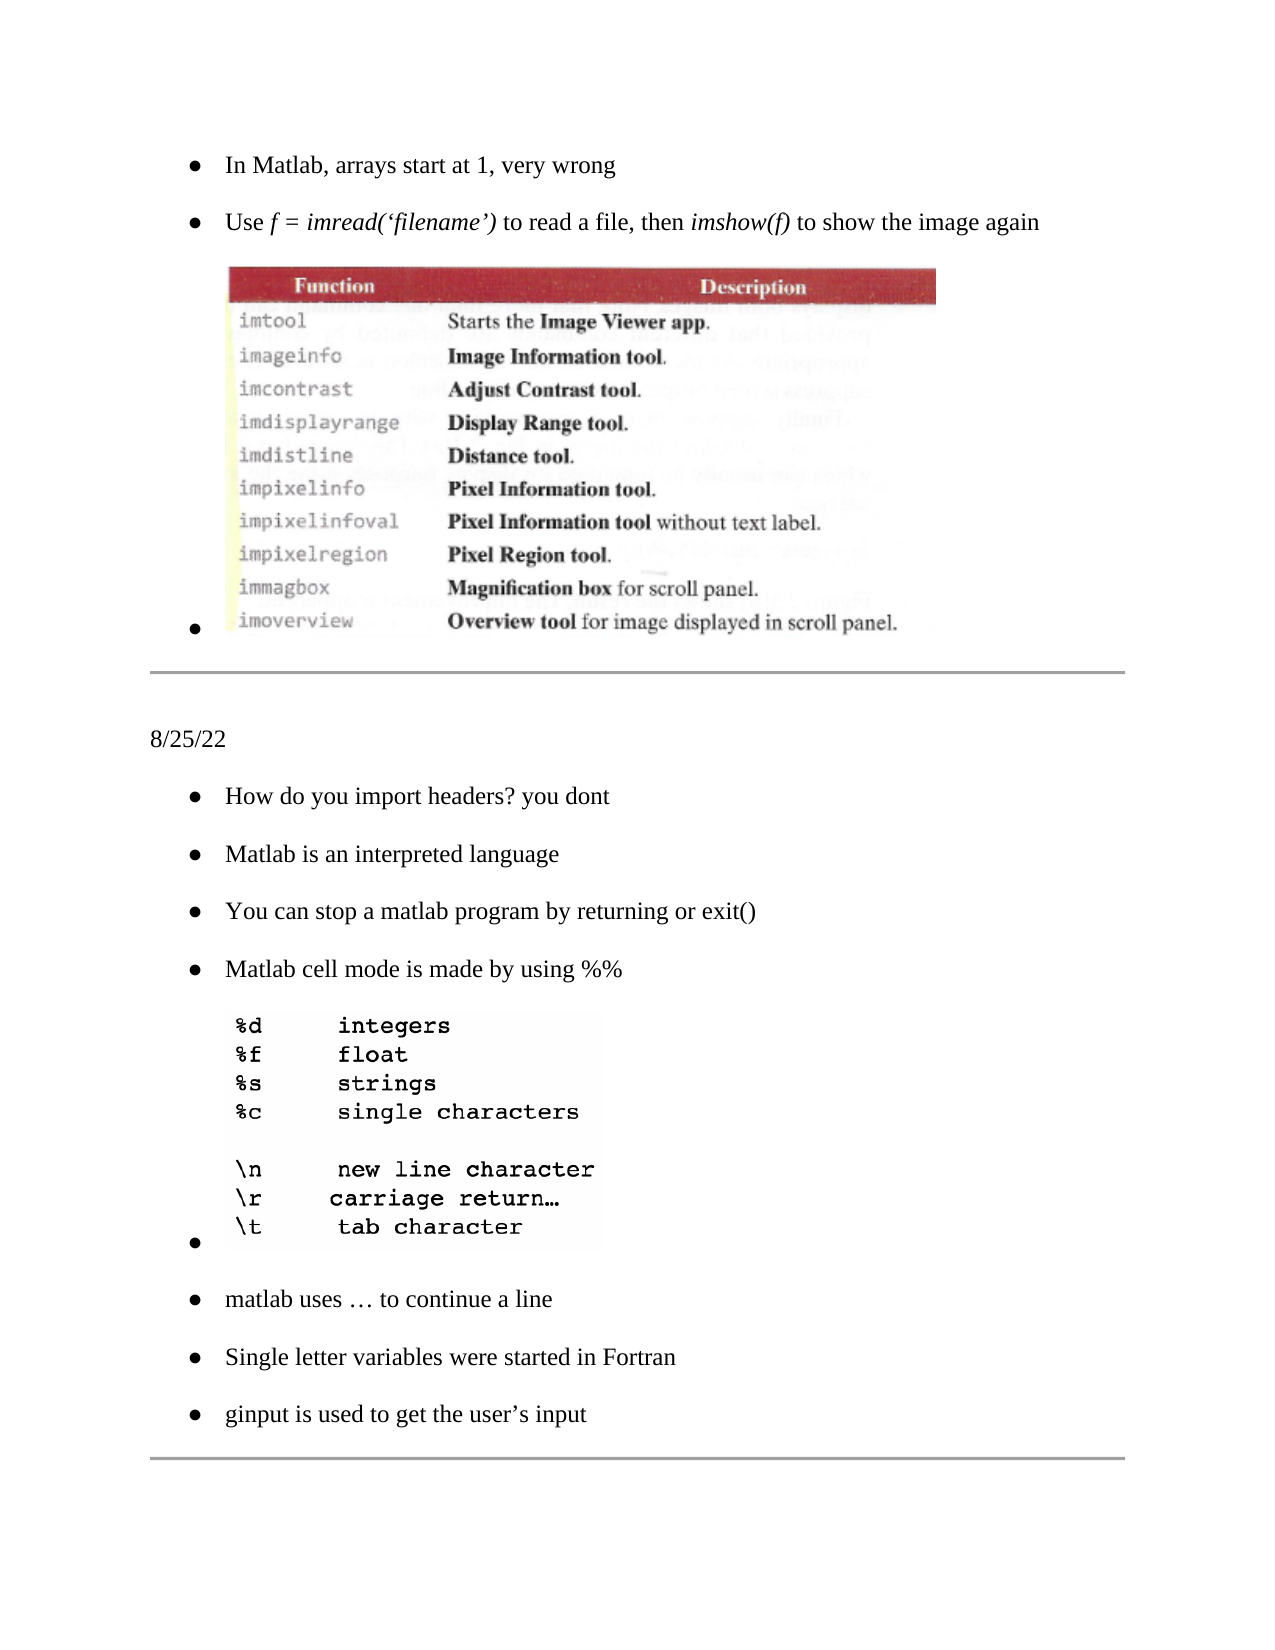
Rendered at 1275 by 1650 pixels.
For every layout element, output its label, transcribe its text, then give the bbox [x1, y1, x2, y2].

list Matlab cell mode is made by using %% [187, 954, 1125, 982]
picture [225, 265, 936, 637]
list You can stop a matlab program by returning or exit() [187, 896, 1125, 925]
list In Matlab, arrays start at 1, very wrong [187, 150, 1125, 179]
text 8/25/22 [150, 724, 1125, 752]
list Single letter variables were started in Fortran [187, 1342, 1125, 1371]
list How do you import headers? you dont [187, 781, 1125, 810]
list Matlab is an interpreted language [187, 839, 1125, 867]
picture [225, 1011, 603, 1251]
list ginput is used to get the user’s input [187, 1399, 1125, 1428]
list matlab uses … to continue a line [187, 1284, 1125, 1313]
list Use f = imread(‘filename’) to read a file, then imshow(f) to show the image again [187, 207, 1125, 236]
